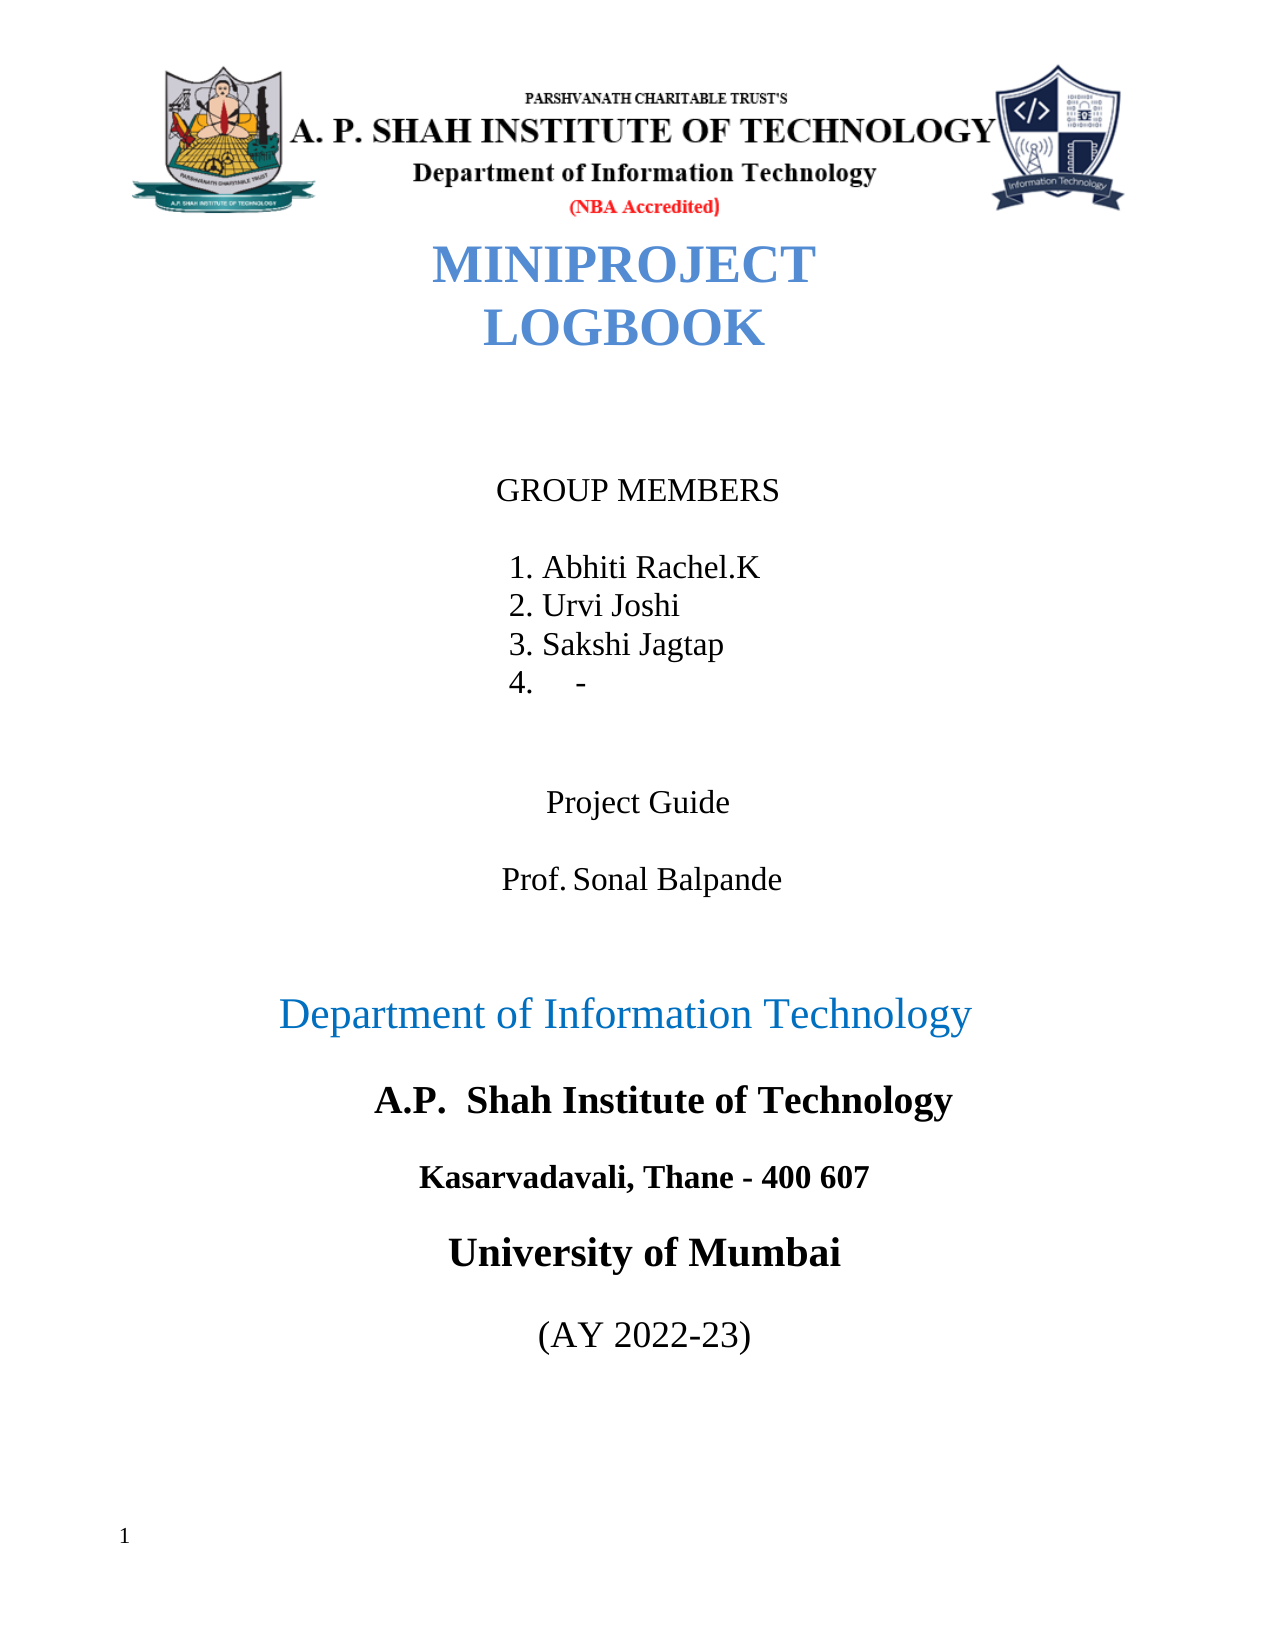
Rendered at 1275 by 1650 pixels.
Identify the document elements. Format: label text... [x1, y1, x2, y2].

text 1. Abhiti Rachel.K [375, 547, 1179, 585]
text (AY 2022-23) [306, 1313, 982, 1356]
title MINIPROJECT LOGBOOK [269, 232, 980, 357]
text GROUP MEMBERS [119, 470, 1157, 509]
text 4. - [375, 662, 1179, 700]
picture [118, 59, 1161, 226]
text Prof. Sonal Balpande [119, 859, 1165, 897]
text University of Mumbai [306, 1228, 982, 1276]
text Kasarvadavali, Thane - 400 607 [306, 1157, 982, 1196]
text 2. Urvi Joshi [375, 585, 1179, 624]
text A.P. Shah Institute of Technology [345, 1076, 982, 1122]
text Project Guide [119, 782, 1157, 821]
text 3. Sakshi Jagtap [375, 624, 1179, 662]
text Department of Information Technology [269, 988, 982, 1038]
